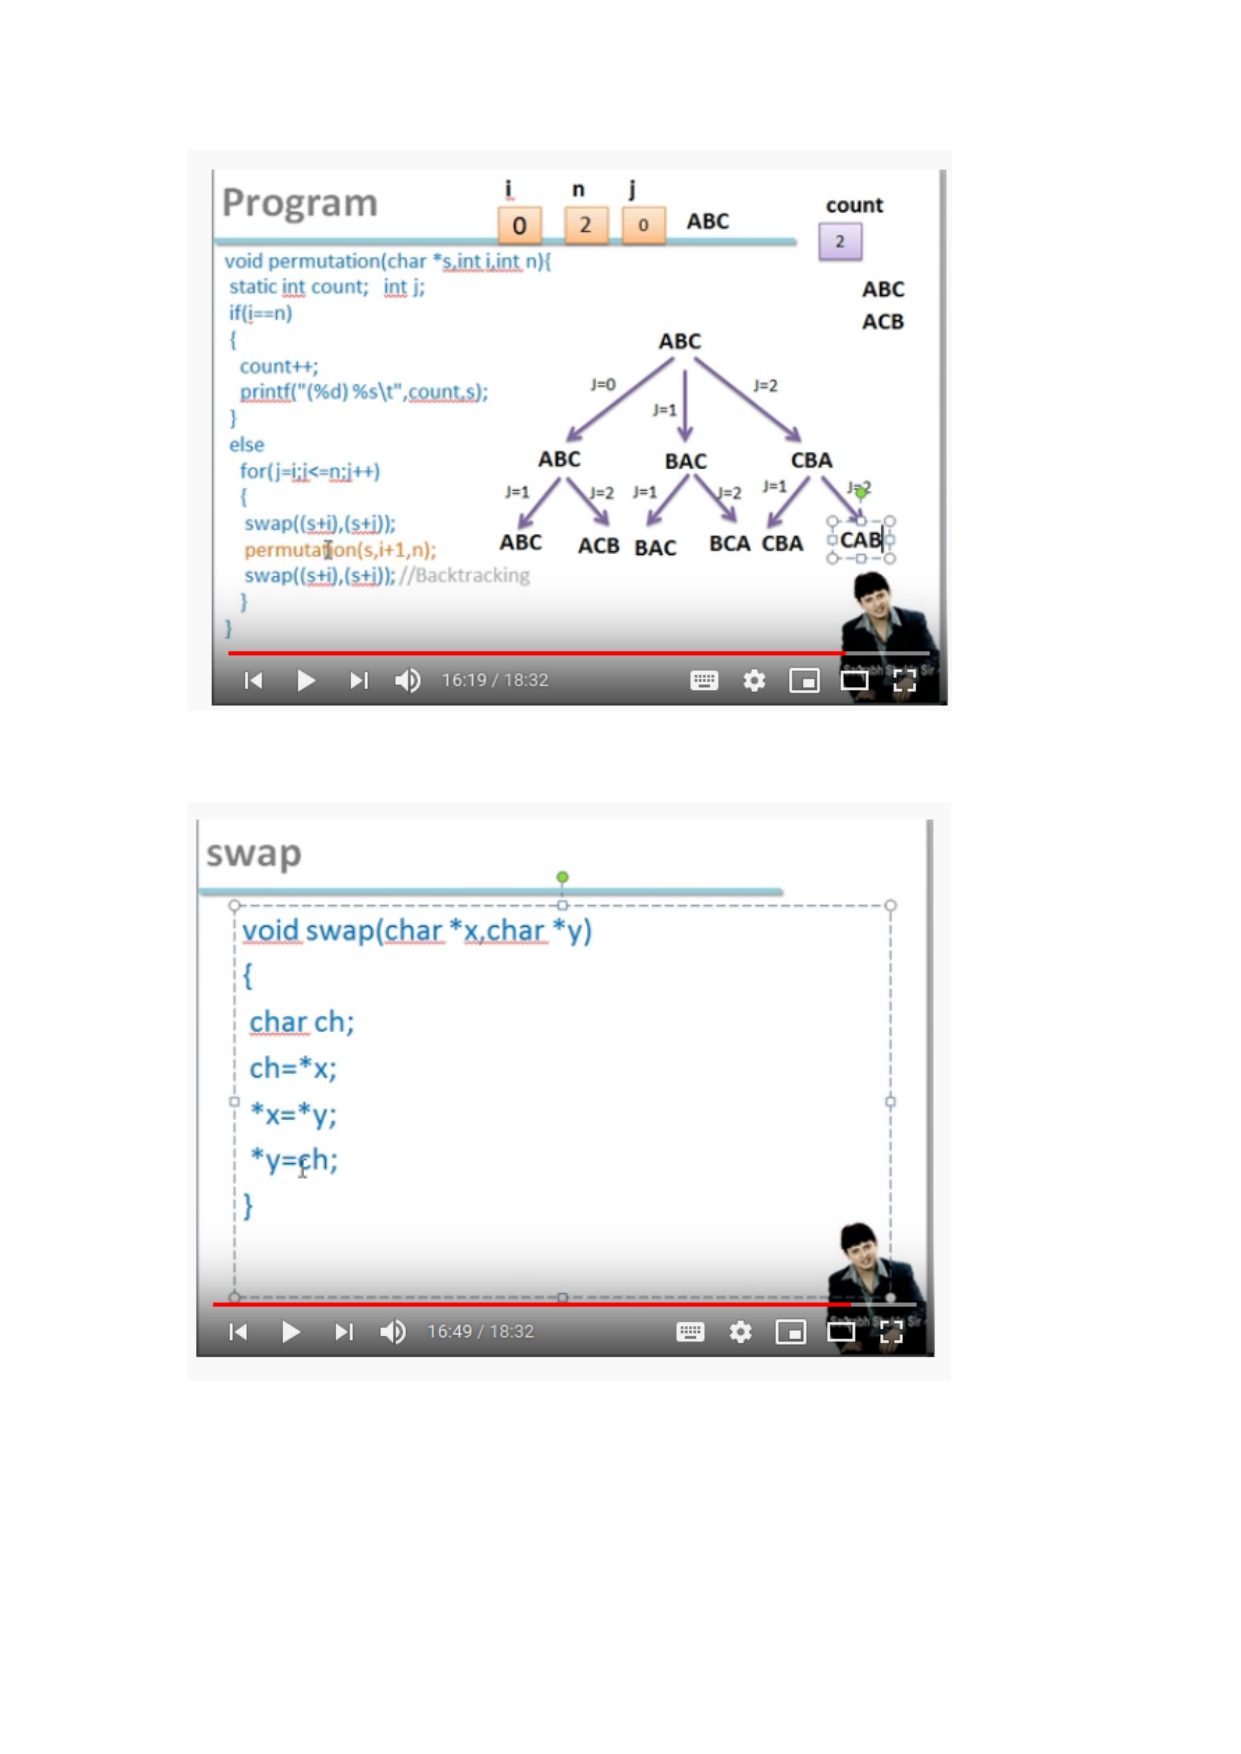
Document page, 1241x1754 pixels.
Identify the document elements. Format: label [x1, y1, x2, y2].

picture [187, 150, 953, 711]
picture [187, 802, 952, 1381]
